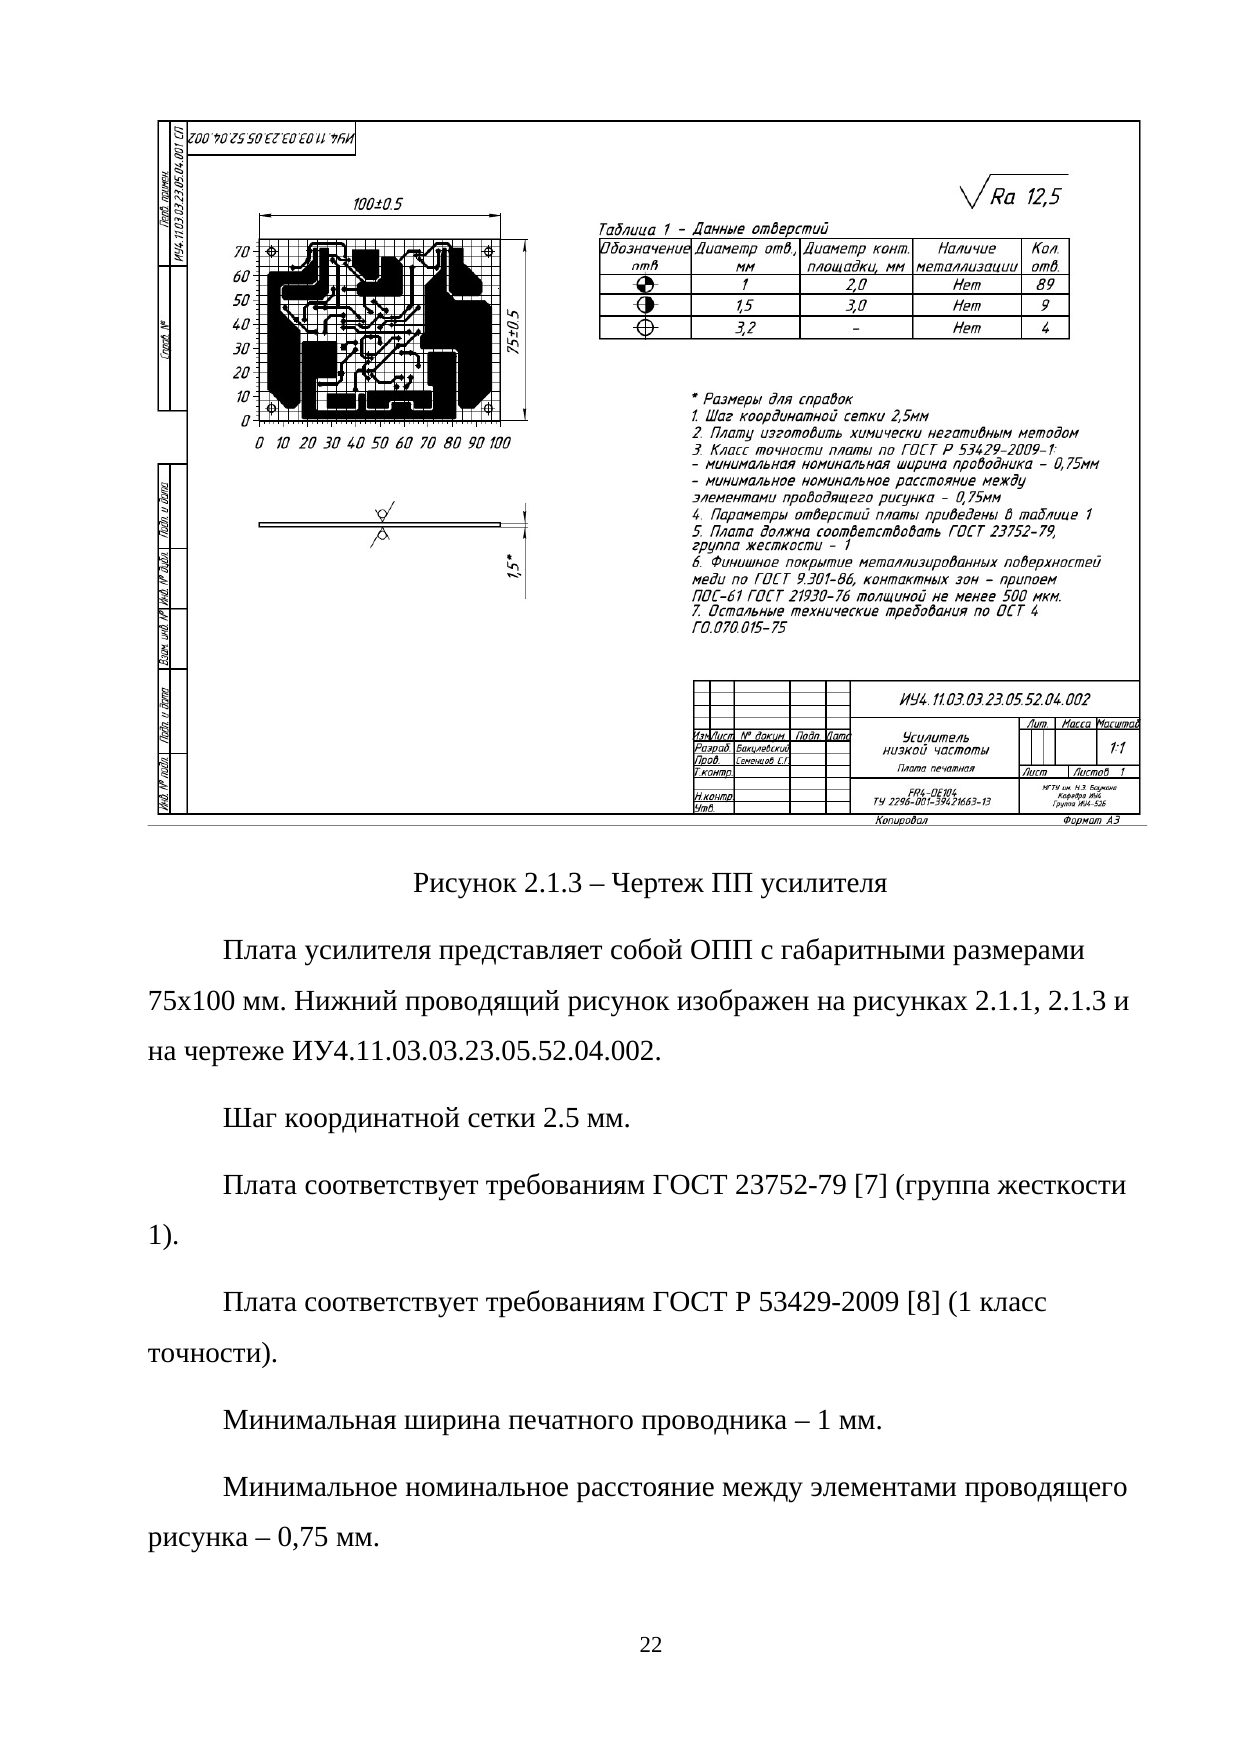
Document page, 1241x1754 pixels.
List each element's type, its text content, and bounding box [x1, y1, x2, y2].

text Шаг координатной сетки 2.5 мм. [223, 1100, 1238, 1134]
text Плата соответствует требованиям ГОСТ 23752-79 [7] (группа жесткости [223, 1167, 1238, 1201]
text Плата усилителя представляет собой ОПП с габаритными размерами [223, 932, 1238, 966]
text 75x100 мм. Нижний проводящий рисунок изображен на рисунках 2.1.1, 2.1.3 и на чертеже ИУ4.11.03.03.23.05.52.04.002. [148, 983, 1143, 1067]
text Рисунок 2.1.3 – Чертеж ПП усилителя [413, 866, 1238, 899]
text Минимальное номинальное расстояние между элементами проводящего рисунка – 0,75 мм. [148, 1469, 1143, 1553]
picture [147, 120, 1148, 826]
text Плата соответствует требованиям ГОСТ Р 53429-2009 [8] (1 класс точности). [148, 1284, 1143, 1368]
text Минимальная ширина печатного проводника – 1 мм. [223, 1402, 1238, 1435]
text 1). [148, 1217, 1238, 1251]
